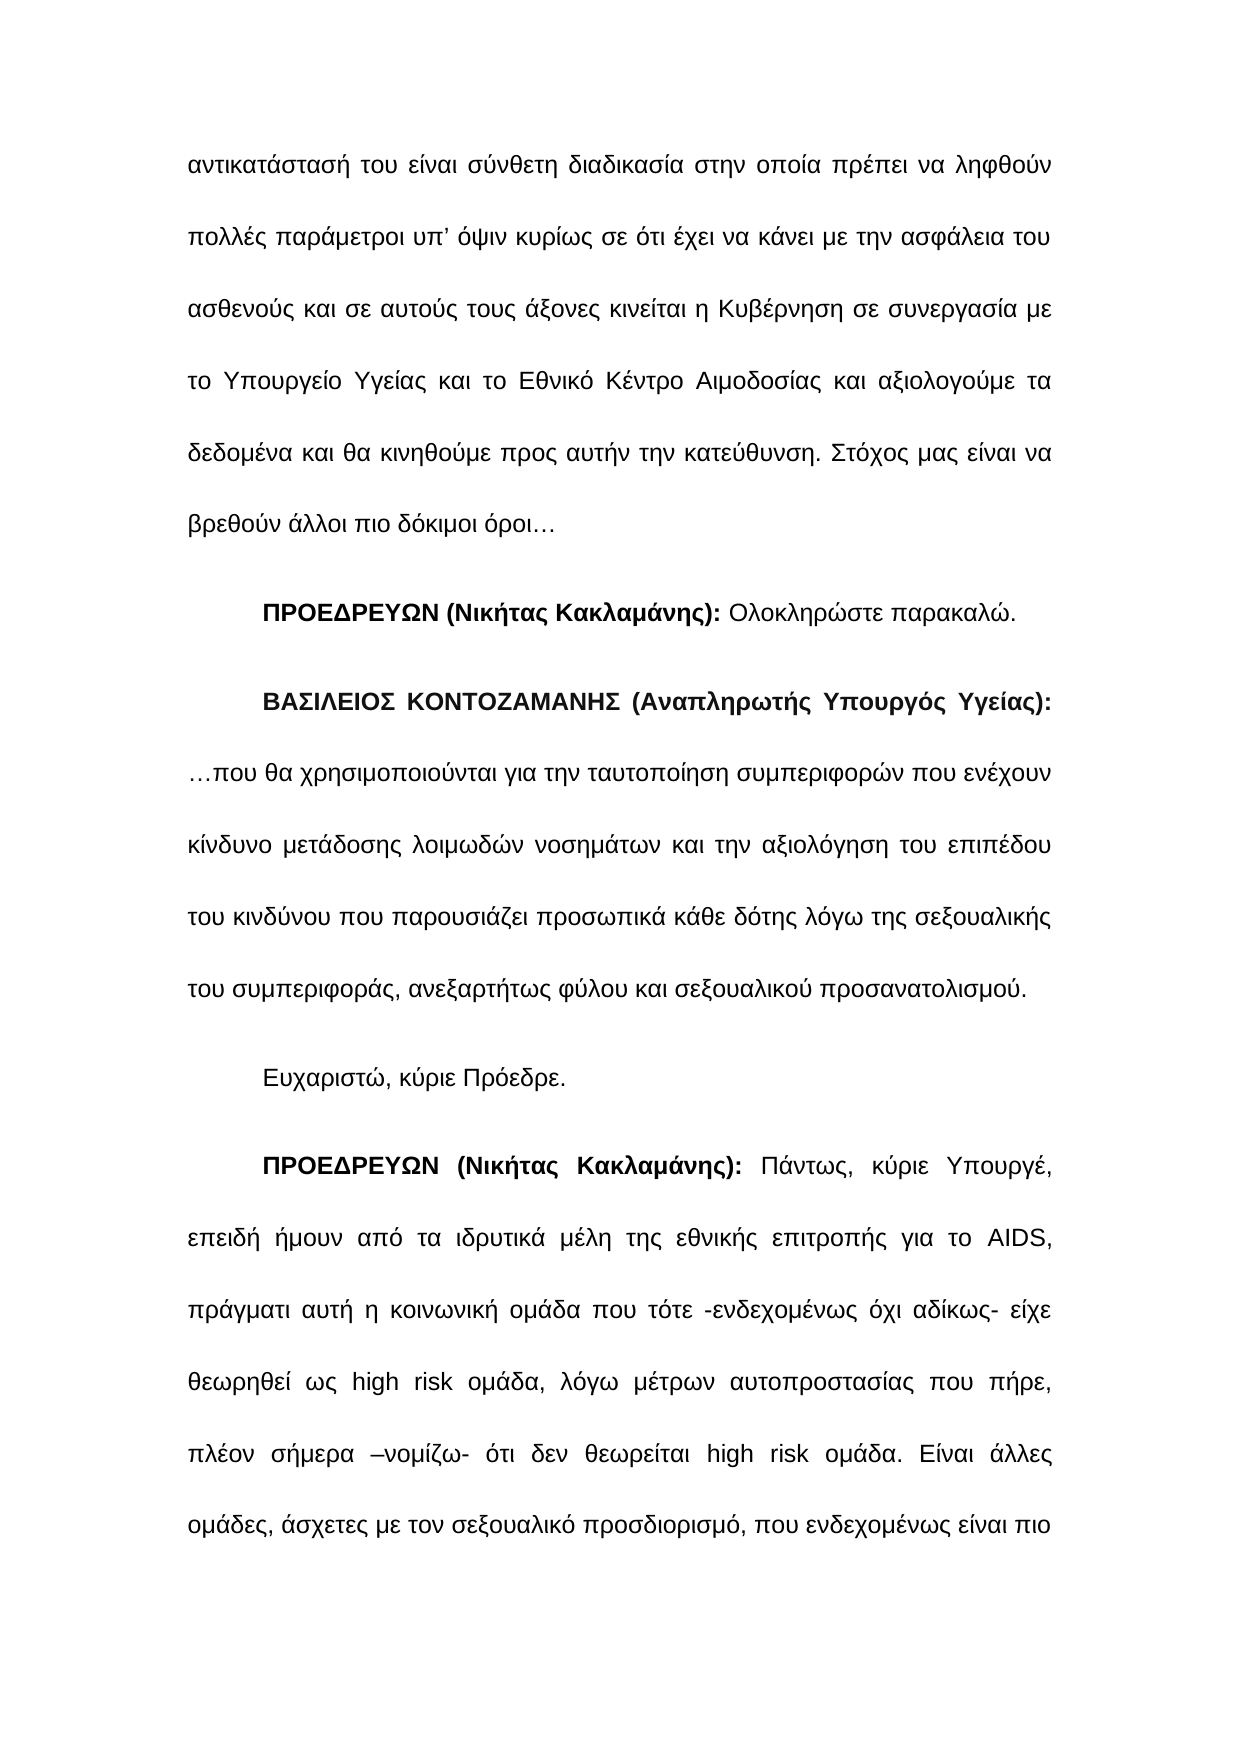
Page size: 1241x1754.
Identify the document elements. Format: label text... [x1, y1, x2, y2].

text ΠΡΟΕΔΡΕΥΩΝ (Νικήτας Κακλαμάνης): Ολοκληρώστε παρακαλώ. [187, 598, 1053, 627]
text Ευχαριστώ, κύριε Πρόεδρε. [187, 1062, 1053, 1091]
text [187, 150, 1053, 538]
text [187, 1151, 1053, 1539]
text ΒΑΣΙΛΕΙΟΣ ΚΟΝΤΟΖΑΜΑΝΗΣ (Αναπληρωτής Υπουργός Υγείας): …που θα χρησιμοποιούνται για την ταυτοποίηση συμπεριφορών που ενέχουν κίνδυνο μετάδοσης λοιμωδών νοσημάτων και την αξιολόγηση του επιπέδου του κινδύνου που παρουσιάζει προσωπικά κάθε δότης λόγω της σεξουαλικής του συμπεριφοράς, ανεξαρτήτως φύλου και σεξουαλικού προσανατολισμού. [187, 686, 1053, 1003]
